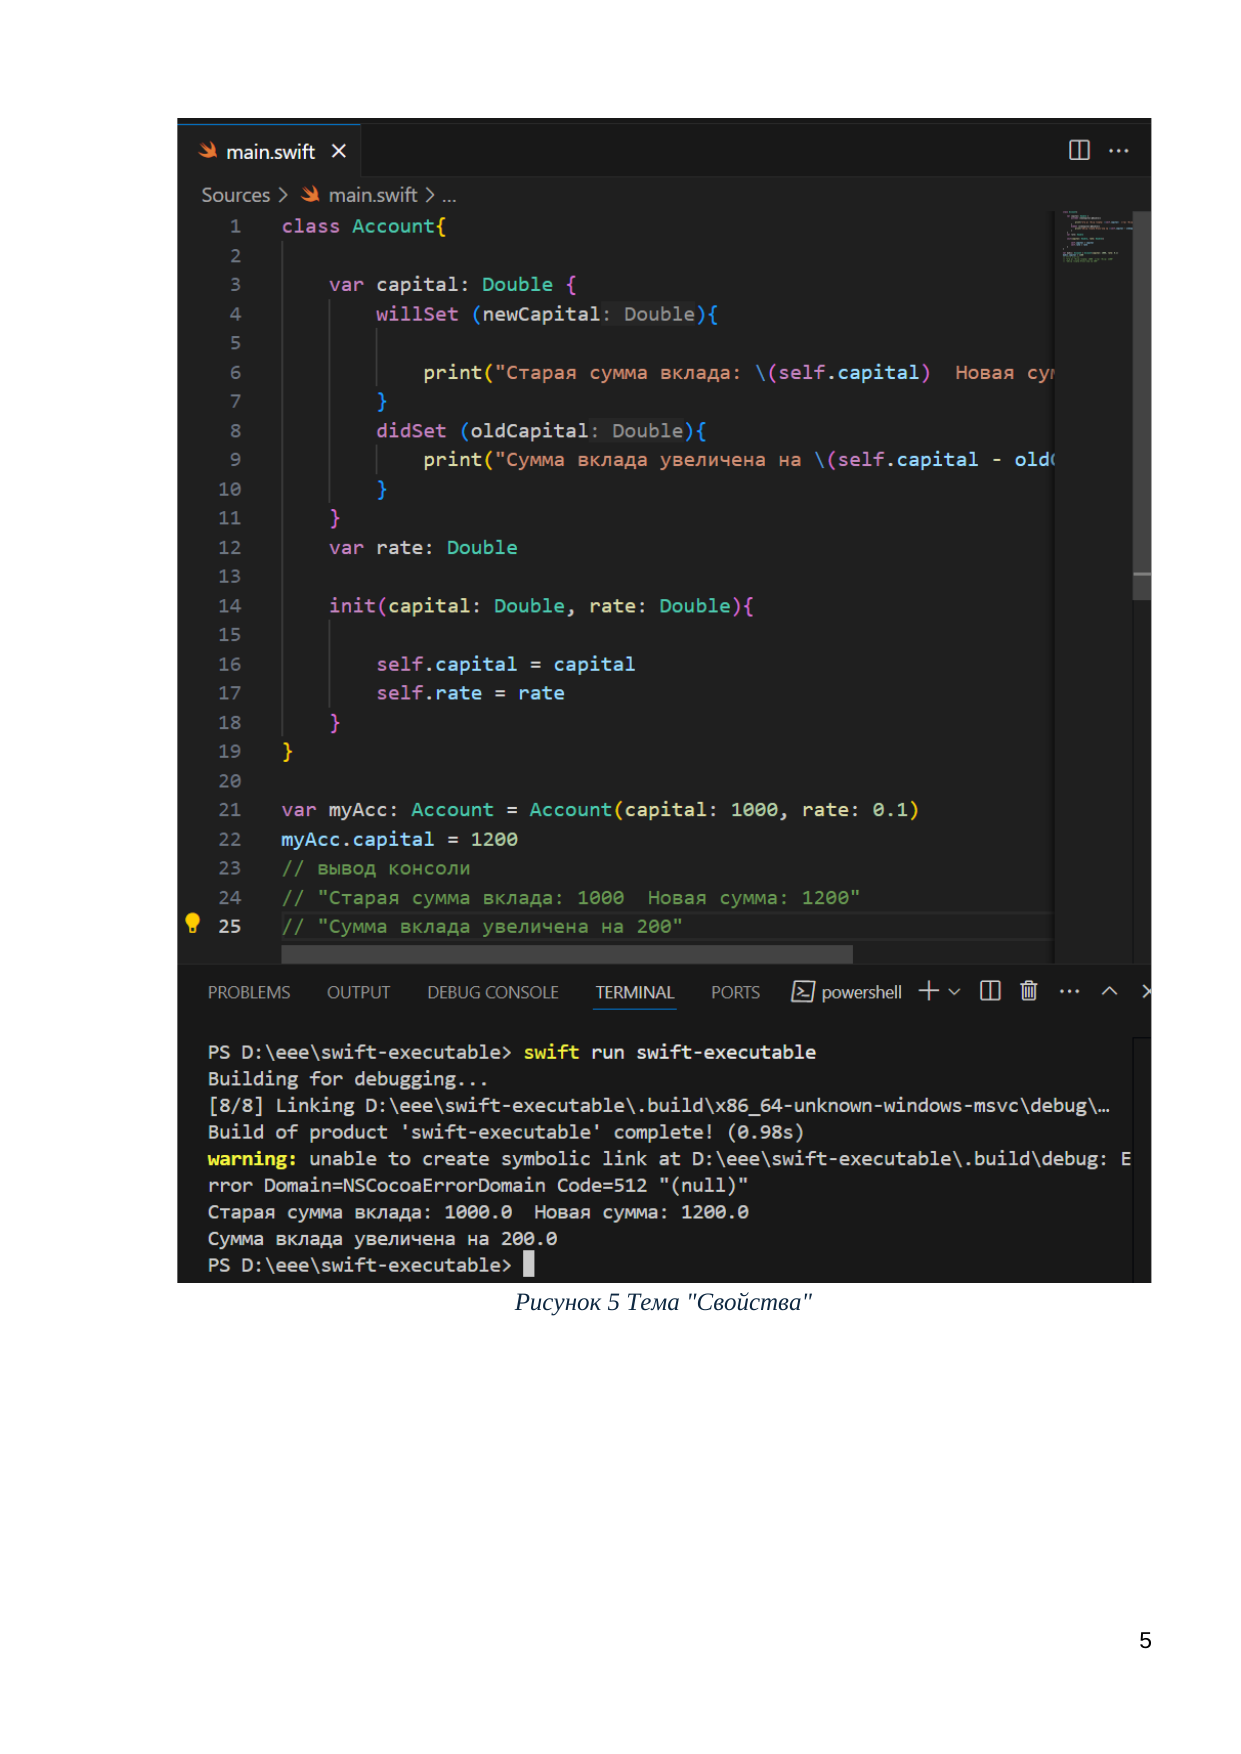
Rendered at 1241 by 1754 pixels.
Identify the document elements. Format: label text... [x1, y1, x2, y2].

text Рисунок 5 Тема "Свойства" [177, 1287, 1152, 1316]
picture [177, 118, 1152, 1283]
